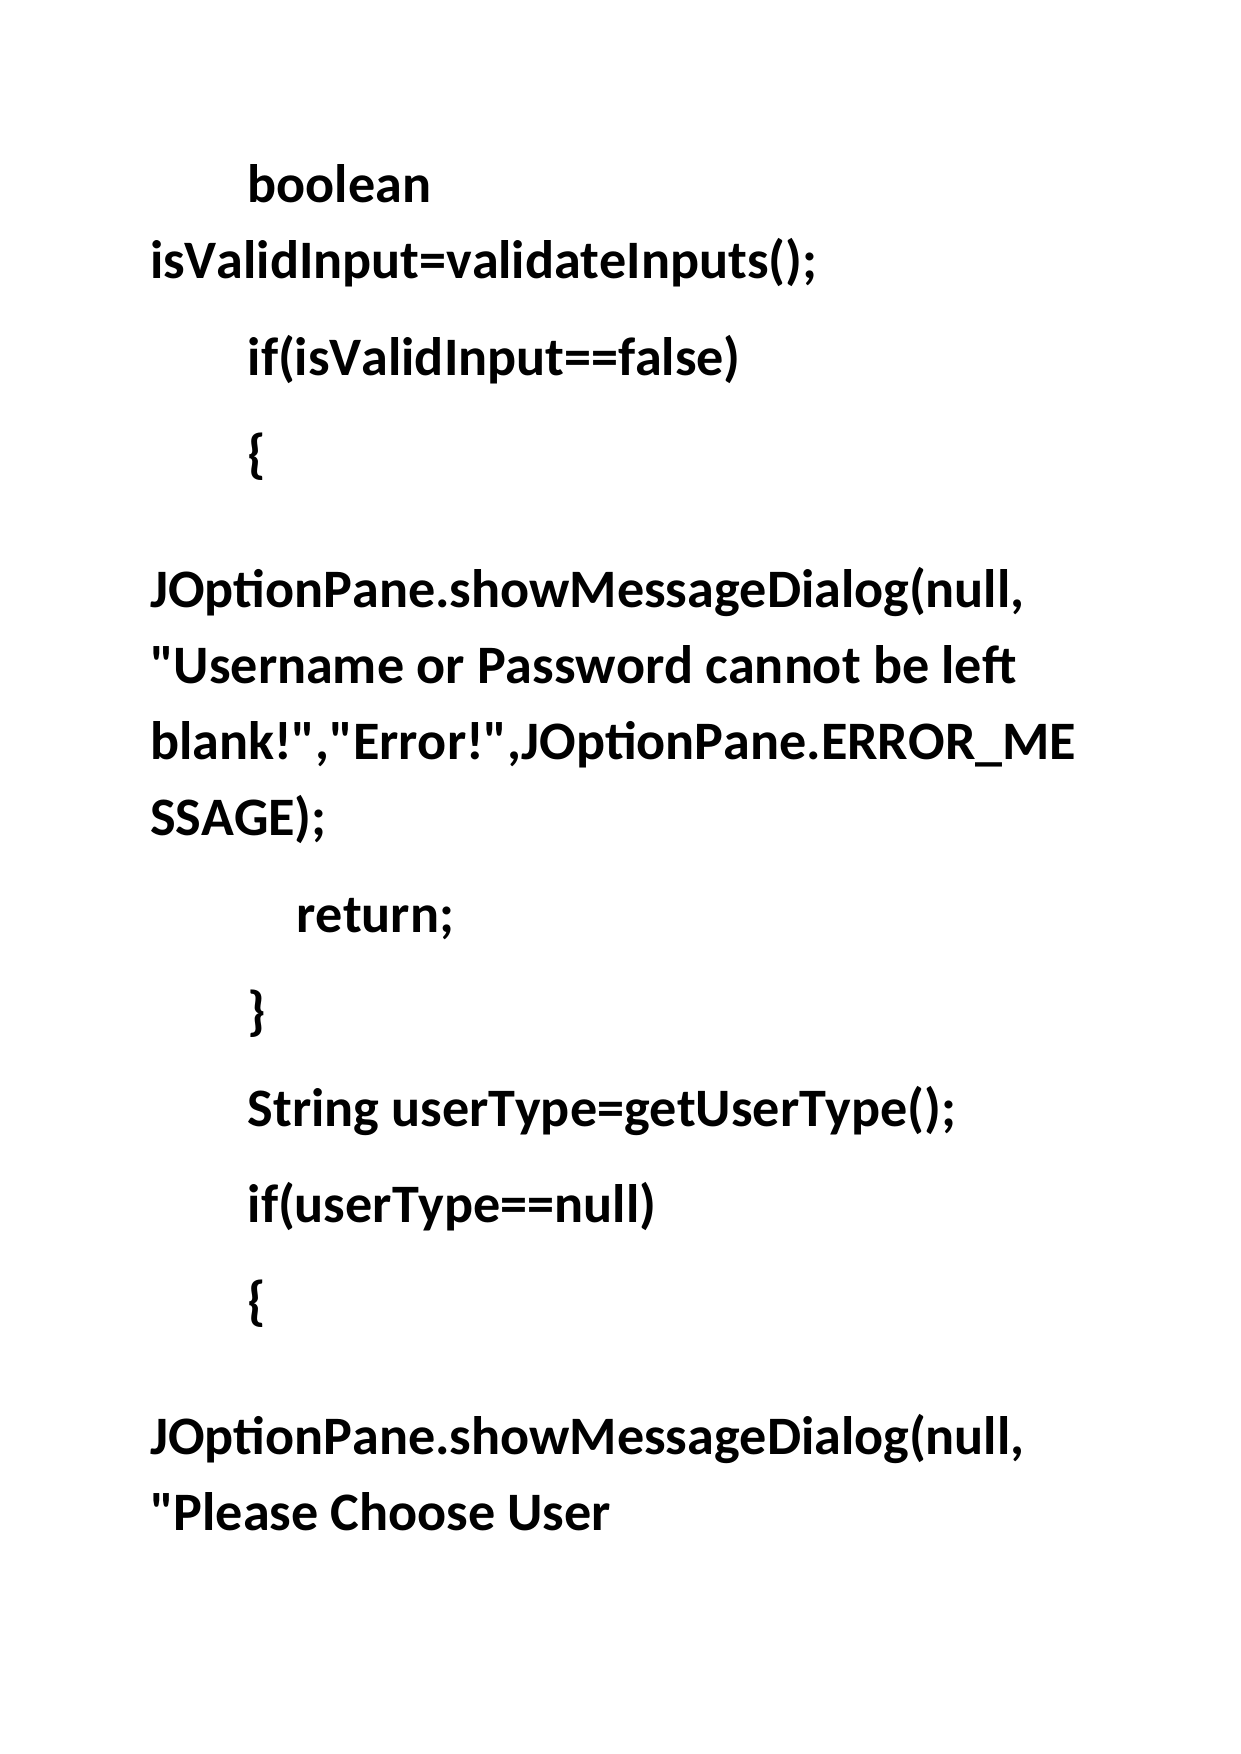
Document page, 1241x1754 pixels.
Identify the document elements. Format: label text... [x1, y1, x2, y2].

text { [150, 1267, 1090, 1333]
text boolean isValidInput=validateInputs(); [150, 150, 1090, 292]
text { [150, 420, 1090, 486]
text if(userType==null) [150, 1170, 1090, 1236]
text } [150, 976, 1090, 1043]
text return; [150, 879, 1090, 946]
text String userType=getUserType(); [150, 1073, 1090, 1139]
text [150, 1364, 1090, 1544]
text if(isValidInput==false) [150, 323, 1090, 389]
text JOptionPane.showMessageDialog(null, "Username or Password cannot be left blank!","Error!",JOptionPane.ERROR_MESSAGE); [150, 517, 1090, 849]
